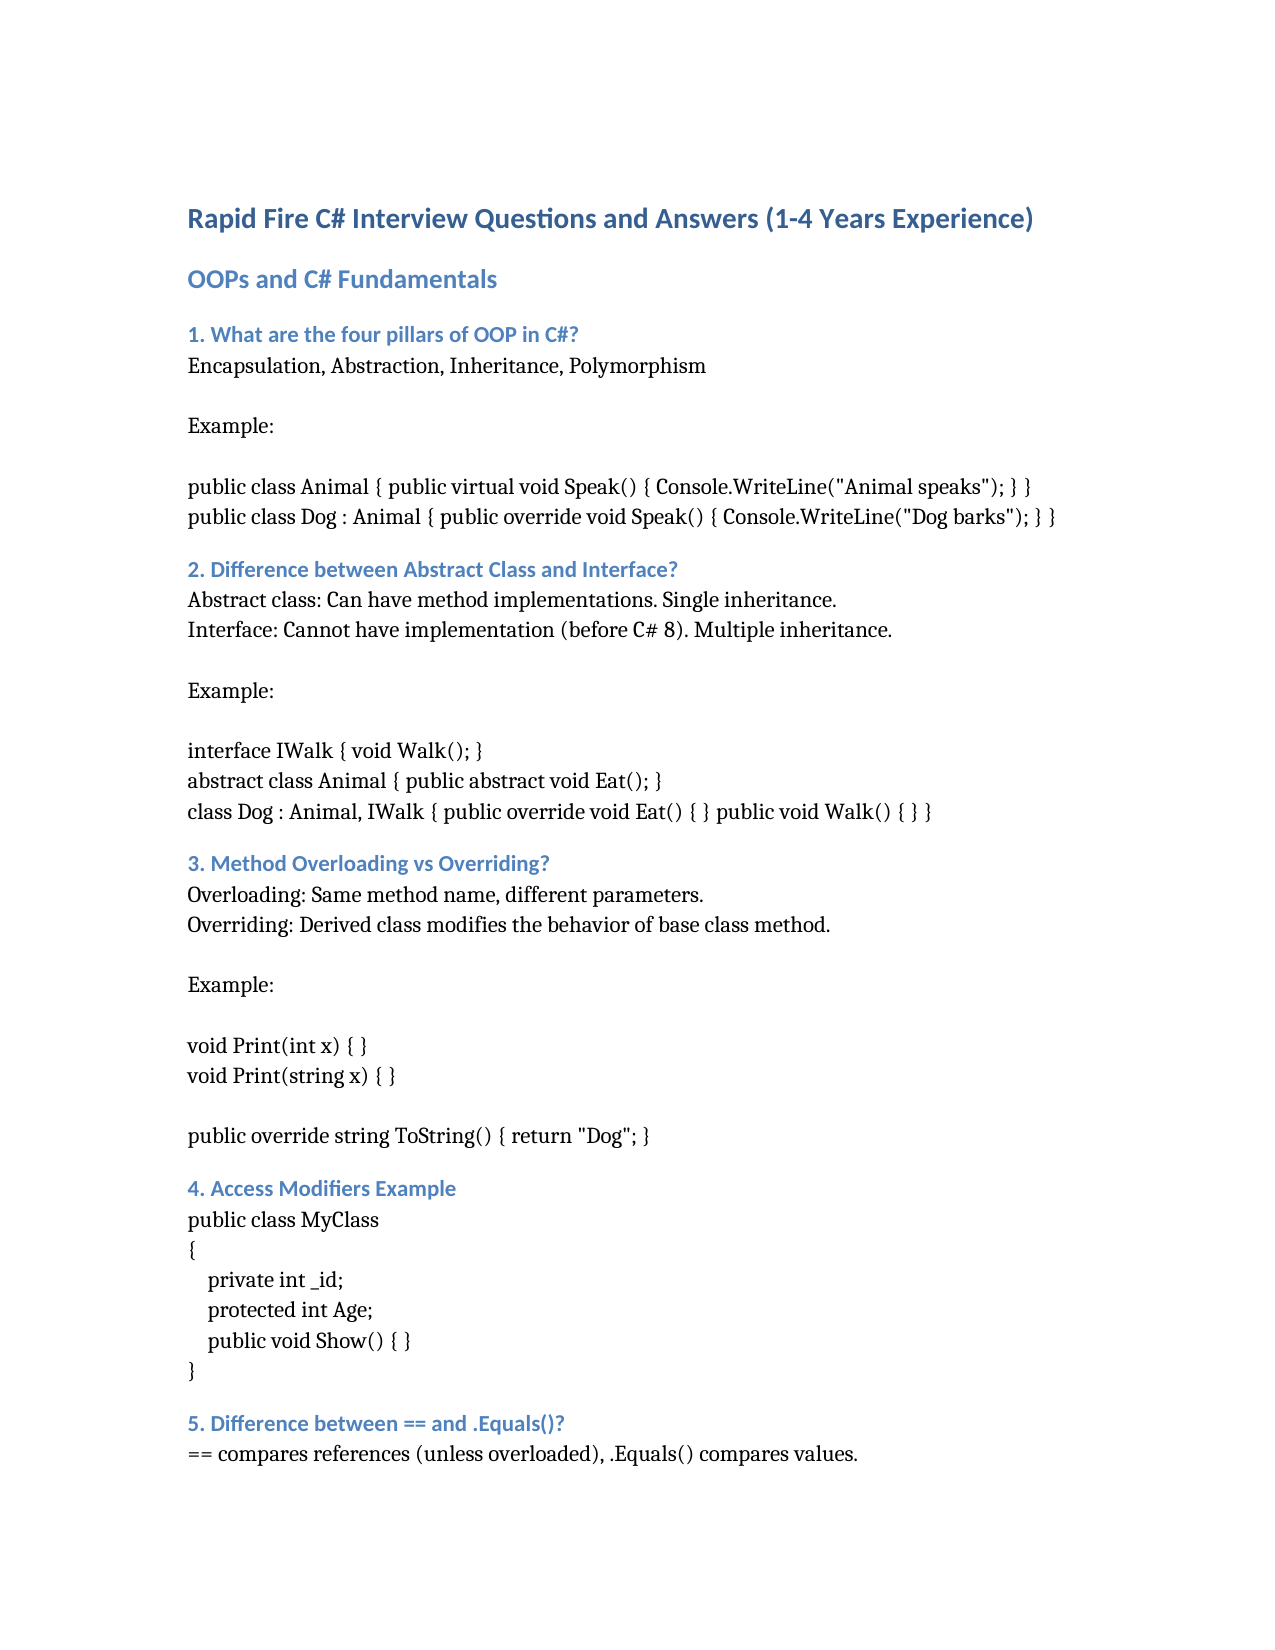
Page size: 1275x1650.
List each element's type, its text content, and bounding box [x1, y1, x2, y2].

subtitle Rapid Fire C# Interview Questions and Answers (1-4 Years Experience) [187, 200, 1087, 236]
subtitle 2. Difference between Abstract Class and Interface? [187, 555, 1087, 583]
subtitle 1. What are the four pillars of OOP in C#? [187, 321, 1087, 348]
subtitle 3. Method Overloading vs Overriding? [187, 849, 1087, 877]
subtitle 5. Difference between == and .Equals()? [187, 1409, 1087, 1437]
text public class MyClass { private int _id; protected int Age; public void Show() { } } [187, 1207, 1087, 1384]
subtitle 4. Access Modifiers Example [187, 1174, 1087, 1202]
text Encapsulation, Abstraction, Inheritance, Polymorphism Example: public class Animal { public virtual void Speak() { Console.WriteLine("Animal speaks"); } } public class Dog : Animal { public override void Speak() { Console.WriteLine("Dog barks"); } } [187, 353, 1087, 530]
text Overloading: Same method name, different parameters. Overriding: Derived class modifies the behavior of base class method. Example: void Print(int x) { } void Print(string x) { } public override string ToString() { return "Dog"; } [187, 882, 1087, 1150]
text == compares references (unless overloaded), .Equals() compares values. [187, 1441, 1087, 1467]
text Abstract class: Can have method implementations. Single inheritance. Interface: Cannot have implementation (before C# 8). Multiple inheritance. Example: interface IWalk { void Walk(); } abstract class Animal { public abstract void Eat(); } class Dog : Animal, IWalk { public override void Eat() { } public void Walk() { } } [187, 587, 1087, 825]
subtitle OOPs and C# Fundamentals [187, 262, 1087, 295]
